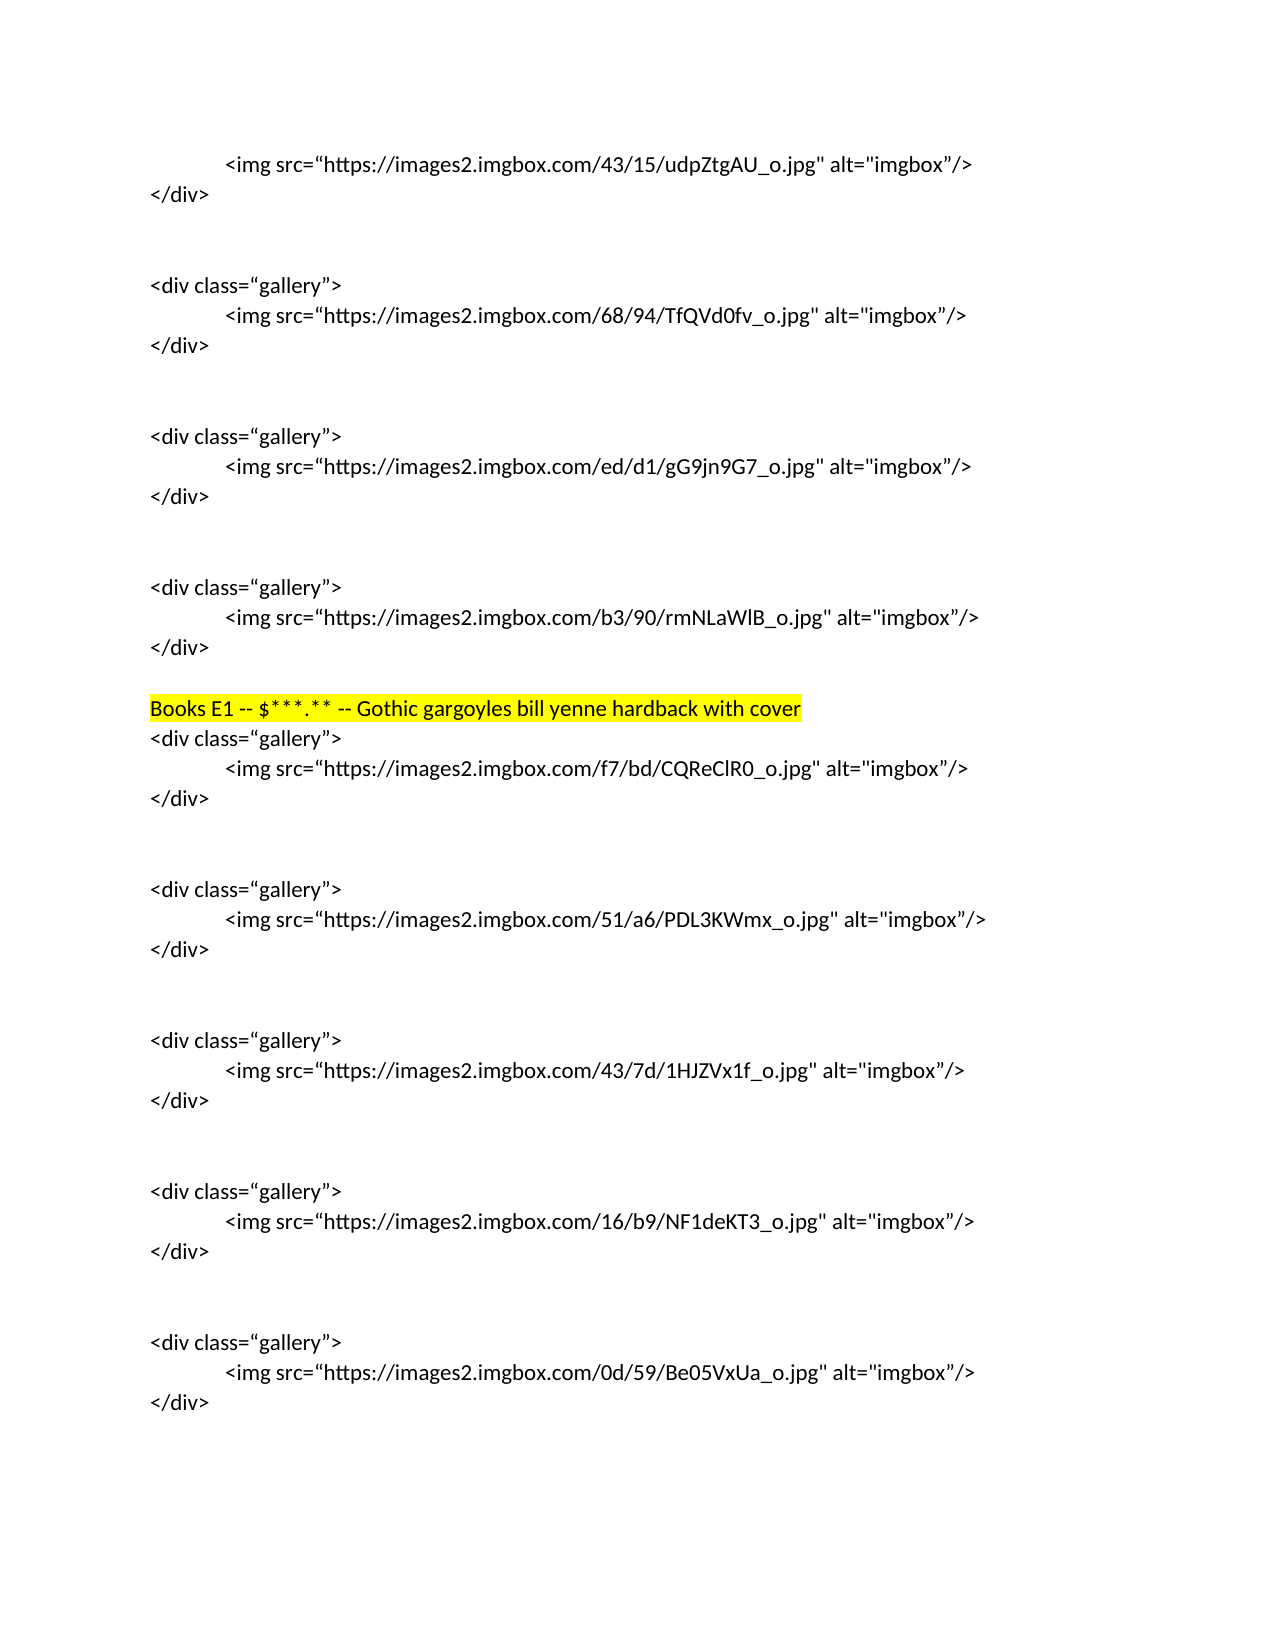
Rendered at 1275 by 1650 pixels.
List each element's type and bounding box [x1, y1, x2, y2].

text [150, 150, 1125, 1477]
